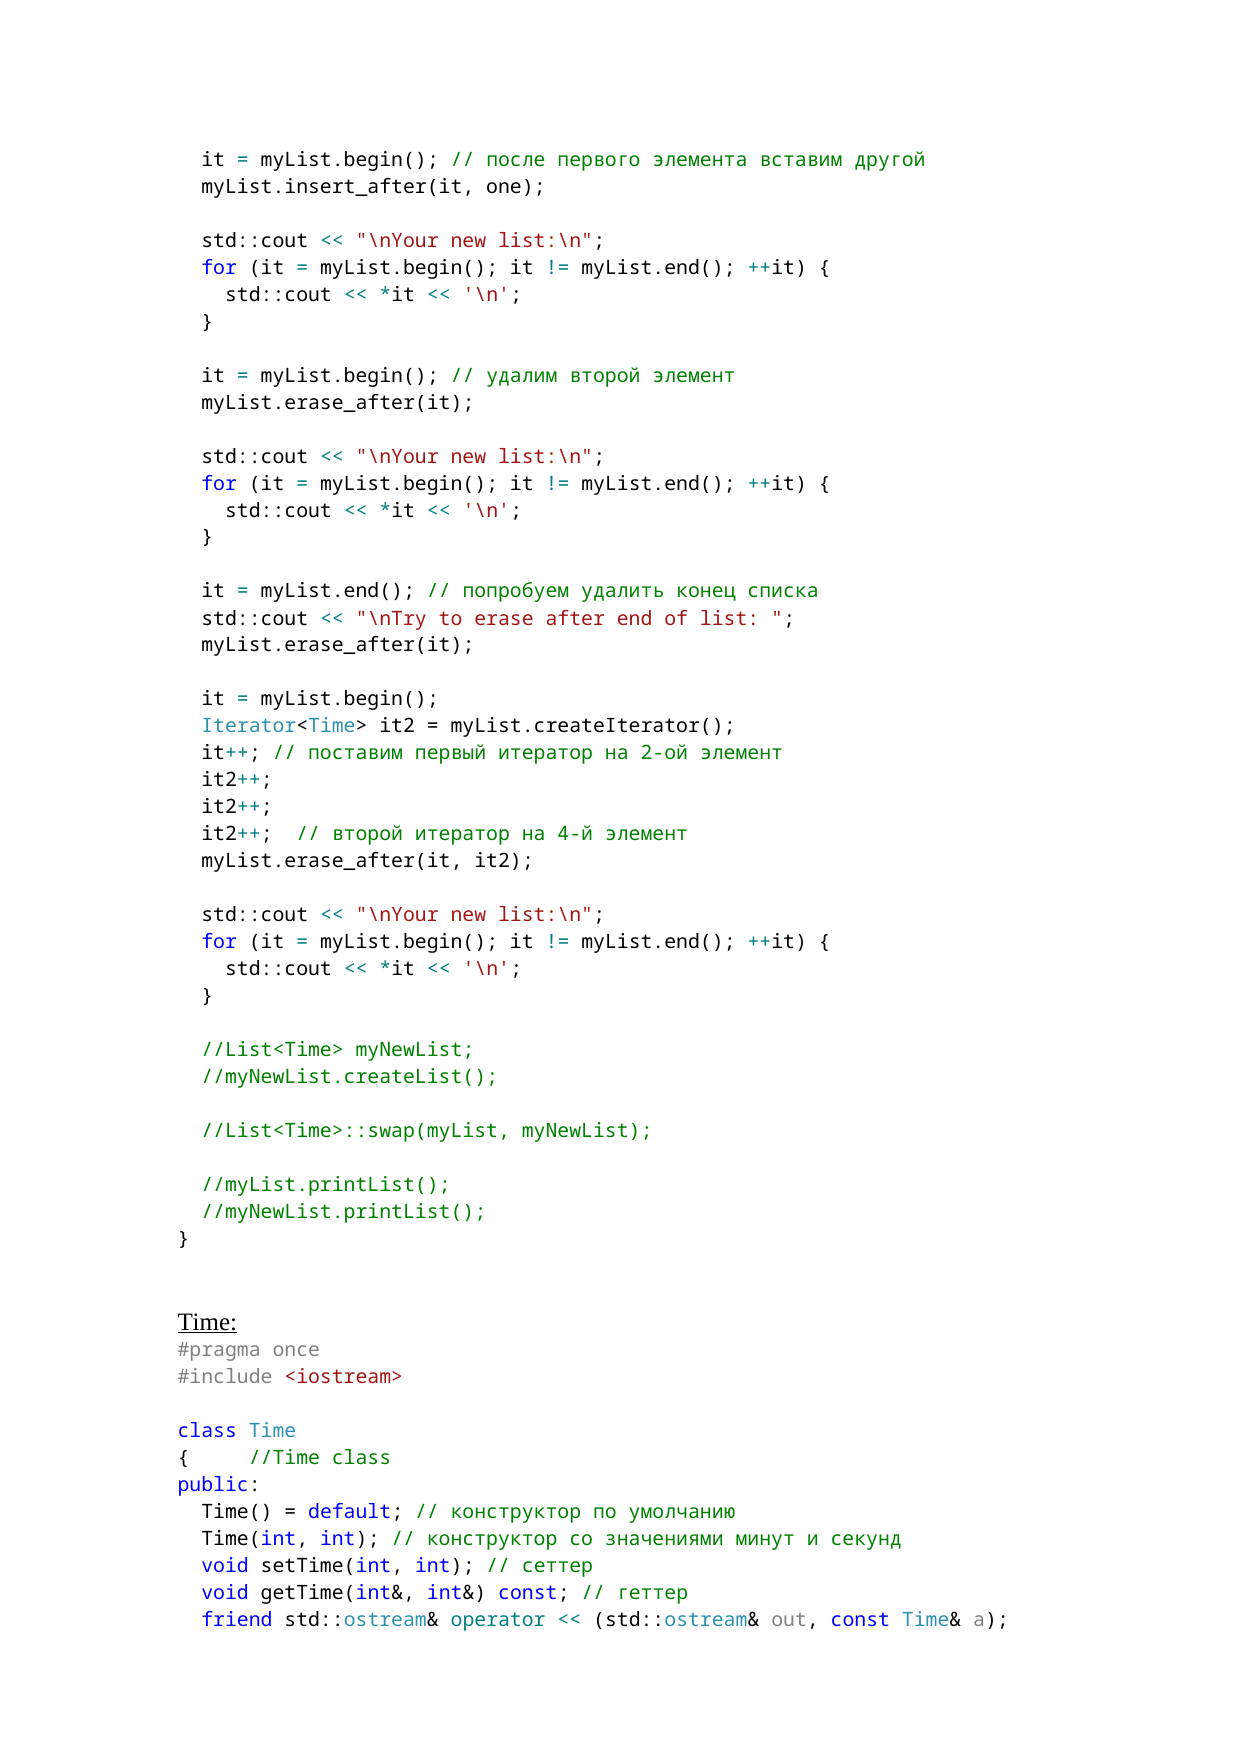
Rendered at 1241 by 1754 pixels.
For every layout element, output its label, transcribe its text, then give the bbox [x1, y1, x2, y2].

text //List<Time>::swap(myList, myNewList); [177, 1116, 1152, 1143]
text std::cout << "\nTry to erase after end of list: "; [177, 604, 1152, 631]
text it2++; [177, 793, 1152, 819]
text it = myList.begin(); [177, 685, 1152, 712]
text Time() = default; // конструктор по умолчанию [177, 1497, 1152, 1524]
text } [177, 523, 1152, 550]
text it = myList.end(); // попробуем удалить конец списка [177, 577, 1152, 604]
text //myNewList.printList(); [177, 1197, 1152, 1224]
text Time(int, int); // конструктор со значениями минут и секунд [177, 1524, 1152, 1551]
text std::cout << *it << '\n'; [177, 954, 1152, 981]
text { //Time class [177, 1443, 1152, 1470]
text //myList.printList(); [177, 1170, 1152, 1197]
text void setTime(int, int); // сеттер [177, 1551, 1152, 1578]
text } [177, 1224, 1152, 1251]
text for (it = myList.begin(); it != myList.end(); ++it) { [177, 927, 1152, 954]
text //myNewList.createList(); [177, 1062, 1152, 1089]
text myList.insert_after(it, one); [177, 172, 1152, 199]
text std::cout << "\nYour new list:\n"; [177, 901, 1152, 927]
text myList.erase_after(it); [177, 388, 1152, 415]
text #pragma once [177, 1335, 1152, 1362]
text std::cout << "\nYour new list:\n"; [177, 226, 1152, 253]
text it2++; // второй итератор на 4-й элемент [177, 819, 1152, 847]
text friend std::ostream& operator << (std::ostream& out, const Time& a); [177, 1605, 1152, 1632]
text } [177, 307, 1152, 334]
text myList.erase_after(it, it2); [177, 847, 1152, 873]
text Iterator<Time> it2 = myList.createIterator(); [177, 712, 1152, 739]
text it2++; [177, 766, 1152, 793]
text std::cout << "\nYour new list:\n"; [177, 442, 1152, 469]
text } [177, 981, 1152, 1008]
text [177, 253, 1152, 280]
text std::cout << *it << '\n'; [177, 496, 1152, 523]
text //List<Time> myNewList; [177, 1035, 1152, 1062]
text it = myList.begin(); // удалим второй элемент [177, 361, 1152, 388]
text public: [177, 1470, 1152, 1497]
text it++; // поставим первый итератор на 2-ой элемент [177, 739, 1152, 766]
text void getTime(int&, int&) const; // геттер [177, 1578, 1152, 1605]
text it = myList.begin(); // после первого элемента вставим другой [177, 145, 1152, 172]
text Time: [177, 1307, 1152, 1335]
text std::cout << *it << '\n'; [177, 280, 1152, 307]
text #include <iostream> [177, 1362, 1152, 1389]
text for (it = myList.begin(); it != myList.end(); ++it) { [177, 469, 1152, 496]
text class Time [177, 1416, 1152, 1443]
text myList.erase_after(it); [177, 631, 1152, 658]
